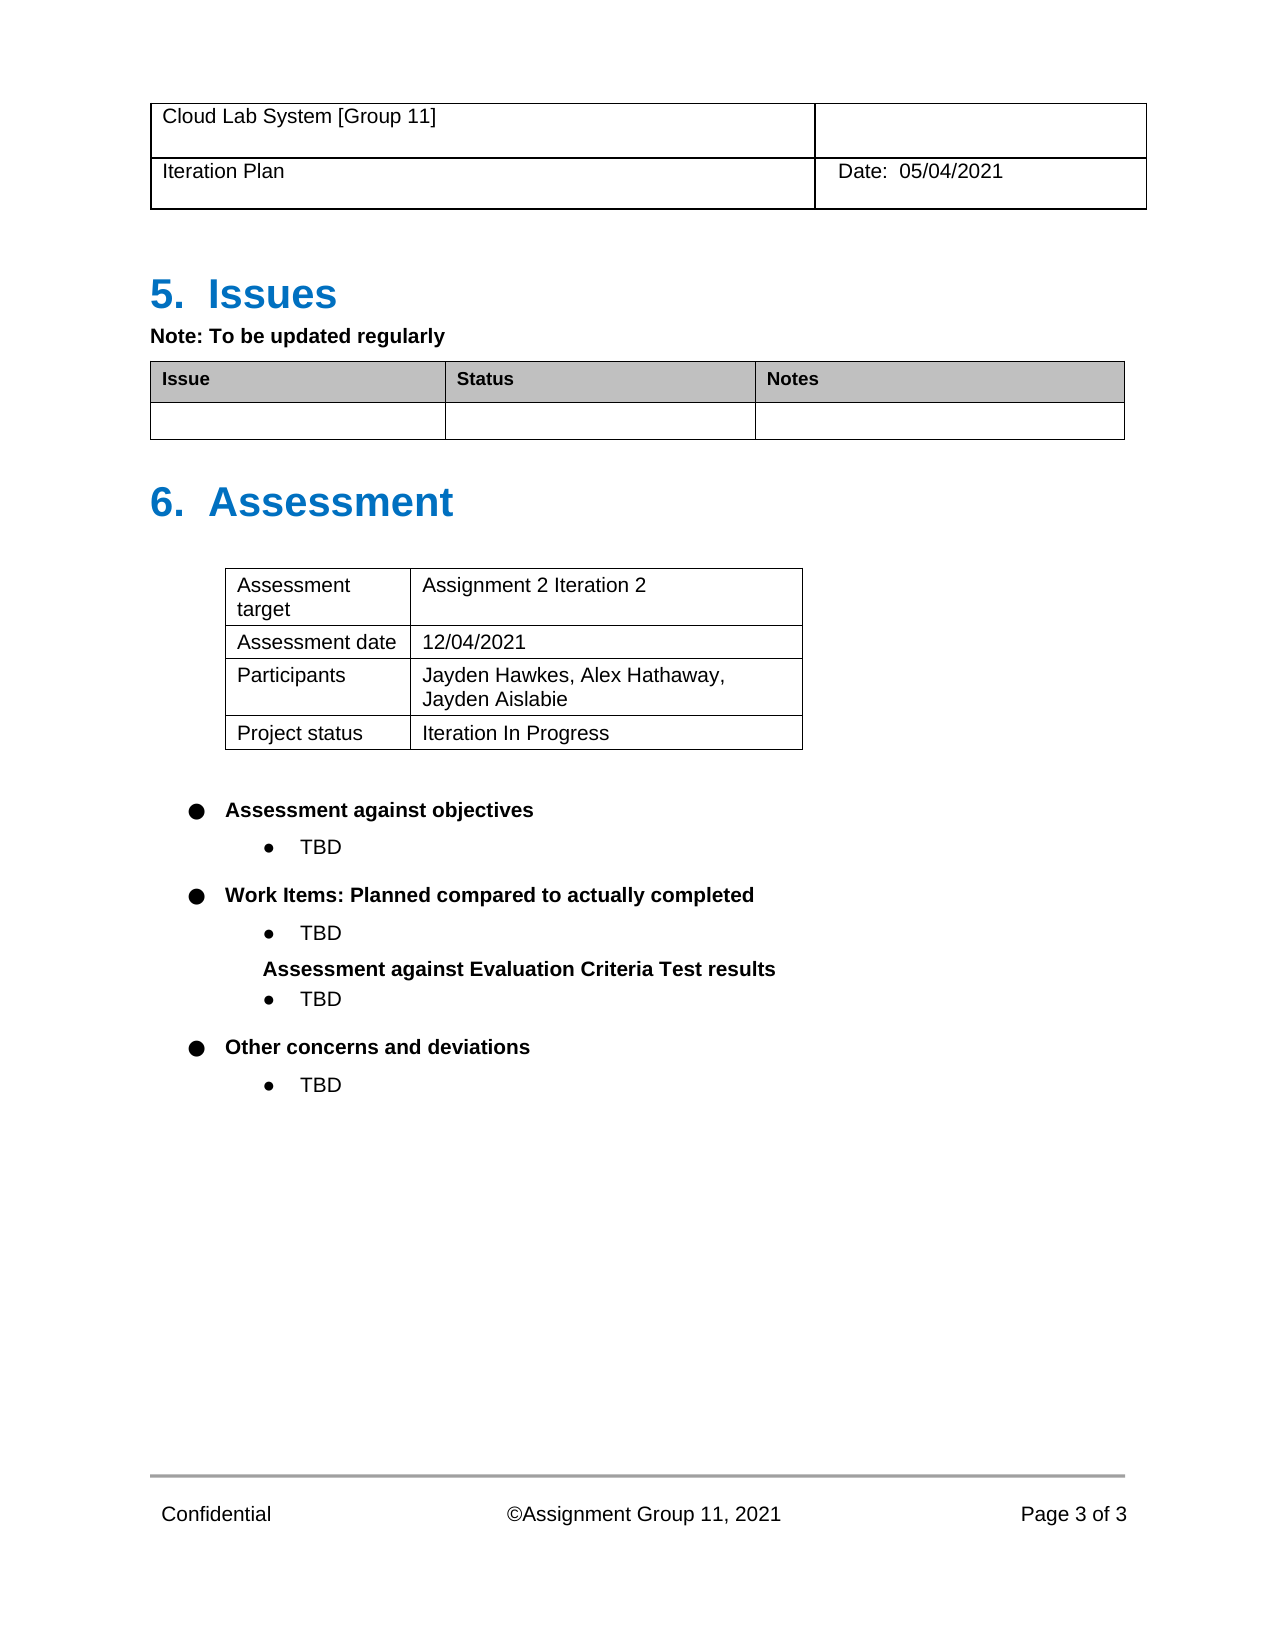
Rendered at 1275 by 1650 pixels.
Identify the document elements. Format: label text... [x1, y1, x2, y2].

subtitle Assessment against Evaluation Criteria Test results [225, 957, 1125, 981]
table_cell Jayden Hawkes, Alex Hathaway, Jayden Aislabie [411, 659, 802, 715]
table_header Assessment target [226, 569, 410, 625]
subtitle 5. Issues [150, 270, 1125, 318]
table_cell Project status [226, 716, 410, 749]
list TBD [262, 921, 1125, 944]
subtitle 6. Assessment [150, 477, 1125, 525]
list TBD [262, 835, 1125, 859]
text Note: To be updated regularly [150, 324, 1125, 348]
list TBD [262, 987, 1125, 1011]
table_cell [446, 403, 755, 439]
subtitle Other concerns and deviations [187, 1024, 1125, 1066]
table_cell [151, 403, 445, 439]
list TBD [262, 1073, 1125, 1097]
table_header Assignment 2 Iteration 2 [411, 569, 802, 625]
table_cell 12/04/2021 [411, 626, 802, 658]
table_header Status [446, 362, 755, 402]
subtitle Work Items: Planned compared to actually completed [187, 872, 1125, 914]
table_header Notes [756, 362, 1124, 402]
table_cell Assessment date [226, 626, 410, 658]
table_cell [756, 403, 1124, 439]
table_header Issue [151, 362, 445, 402]
table_cell Iteration In Progress [411, 716, 802, 749]
subtitle Assessment against objectives [187, 786, 1125, 829]
table_cell Participants [226, 659, 410, 715]
